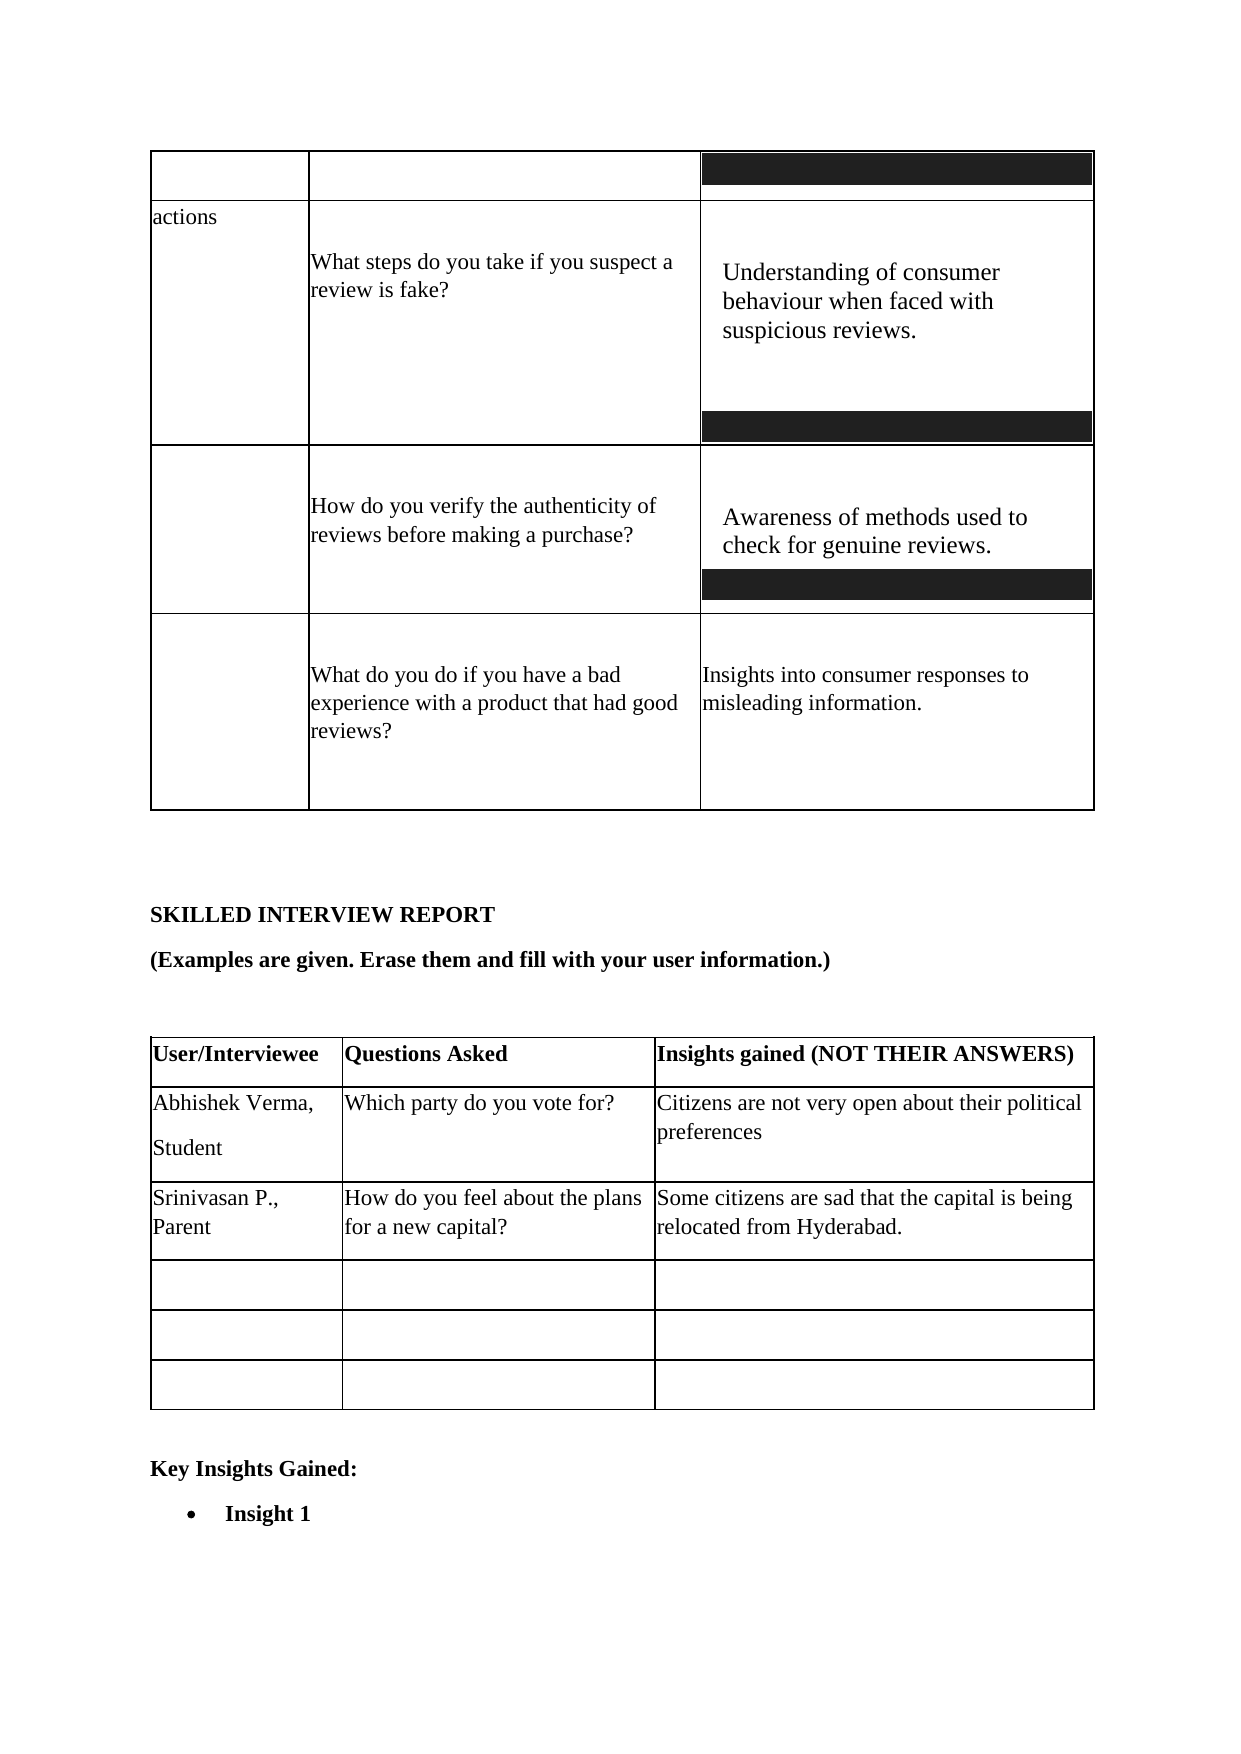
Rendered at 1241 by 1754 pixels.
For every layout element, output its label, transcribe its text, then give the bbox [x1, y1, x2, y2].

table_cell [310, 152, 700, 200]
table_header Questions Asked [343, 1038, 654, 1086]
table_cell [152, 1361, 342, 1409]
table_cell [656, 1261, 1093, 1309]
table_cell What do you do if you have a bad experience with a product that had good reviews? [310, 614, 700, 809]
table_header User/Interviewee [152, 1038, 342, 1086]
table_cell [152, 446, 308, 612]
table_cell How do you feel about the plans for a new capital? [343, 1183, 654, 1259]
table_cell [656, 1311, 1093, 1359]
table_cell How do you verify the authenticity of reviews before making a purchase? [310, 446, 700, 612]
table_cell [656, 1361, 1093, 1409]
table_cell Which party do you vote for? [343, 1088, 654, 1181]
table_cell [343, 1361, 654, 1409]
list Insight 1 [187, 1501, 1090, 1527]
text SKILLED INTERVIEW REPORT [150, 901, 1090, 927]
table_cell [701, 446, 1093, 612]
table_cell [343, 1311, 654, 1359]
table_cell What steps do you take if you suspect a review is fake? [310, 201, 700, 444]
table_cell Citizens are not very open about their political preferences [656, 1088, 1093, 1181]
table_cell [152, 614, 308, 809]
text Key Insights Gained: [150, 1455, 1090, 1482]
table_header Insights gained (NOT THEIR ANSWERS) [656, 1038, 1093, 1086]
text (Examples are given. Erase them and fill with your user information.) [150, 946, 1090, 973]
table_cell actions [152, 201, 308, 444]
table_cell [152, 1311, 342, 1359]
table_cell Srinivasan P., Parent [152, 1183, 342, 1259]
table_cell [343, 1261, 654, 1309]
table_cell [152, 152, 308, 200]
table_cell [701, 201, 1093, 444]
table_cell Insights into consumer responses to misleading information. [701, 614, 1093, 809]
table_cell [152, 1261, 342, 1309]
table_cell Some citizens are sad that the capital is being relocated from Hyderabad. [656, 1183, 1093, 1259]
table_cell Abhishek Verma, Student [152, 1088, 342, 1181]
table_cell [701, 152, 1093, 200]
